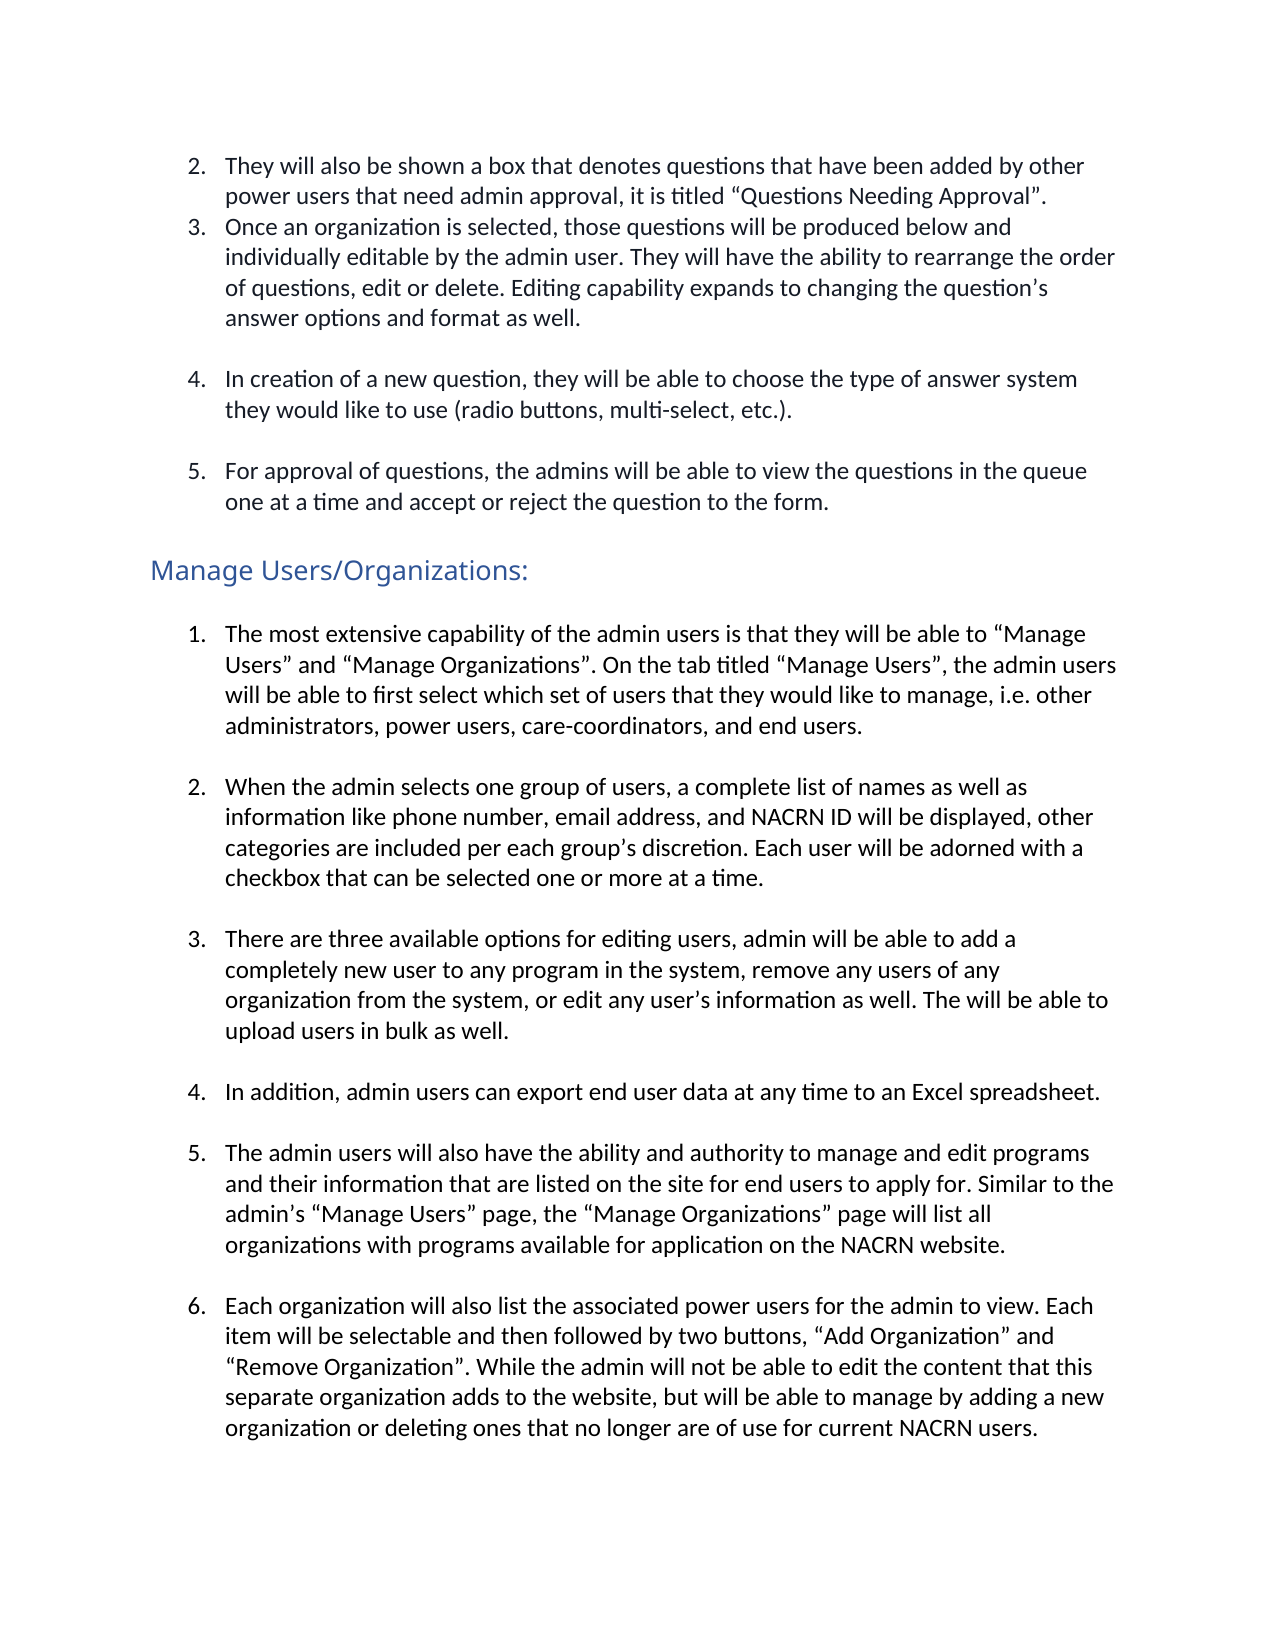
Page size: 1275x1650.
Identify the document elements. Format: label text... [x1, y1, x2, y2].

list The most extensive capability of the admin users is that they will be able to “Manage Users” and “Manage Organizations”. On the tab titled “Manage Users”, the admin users will be able to first select which set of users that they would like to manage, i.e. other administrators, power users, care-coordinators, and end users. [187, 618, 1125, 740]
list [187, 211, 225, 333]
list The admin users will also have the ability and authority to manage and edit programs and their information that are listed on the site for end users to apply for. Similar to the admin’s “Manage Users” page, the “Manage Organizations” page will list all organizations with programs available for application on the NACRN website. [187, 1137, 1125, 1259]
list When the admin selects one group of users, a complete list of names as well as information like phone number, email address, and NACRN ID will be displayed, other categories are included per each group’s discretion. Each user will be adorned with a checkbox that can be selected one or more at a time. [187, 771, 1125, 893]
list Once an organization is selected, those questions will be produced below and individually editable by the admin user. They will have the ability to rearrange the order of questions, edit or delete. Editing capability expands to changing the question’s answer options and format as well. [581, 211, 1125, 333]
list For approval of questions, the admins will be able to view the questions in the queue one at a time and accept or reject the question to the form. [836, 455, 1125, 516]
list In addition, admin users can export end user data at any time to an Excel spreadsheet. [187, 1076, 1125, 1107]
list In creation of a new question, they will be able to choose the type of answer system they would like to use (radio buttons, multi-select, etc.). [793, 364, 1125, 425]
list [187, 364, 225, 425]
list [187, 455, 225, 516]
list Each organization will also list the associated power users for the admin to view. Each item will be selectable and then followed by two buttons, “Add Organization” and “Remove Organization”. While the admin will not be able to edit the content that this separate organization adds to the website, but will be able to manage by adding a new organization or deleting ones that no longer are of use for current NACRN users. [187, 1290, 1125, 1442]
subtitle Manage Users/Organizations: [150, 551, 1125, 588]
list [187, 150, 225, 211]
list There are three available options for editing users, admin will be able to add a completely new user to any program in the system, remove any users of any organization from the system, or edit any user’s information as well. The will be able to upload users in bulk as well. [187, 923, 1125, 1046]
